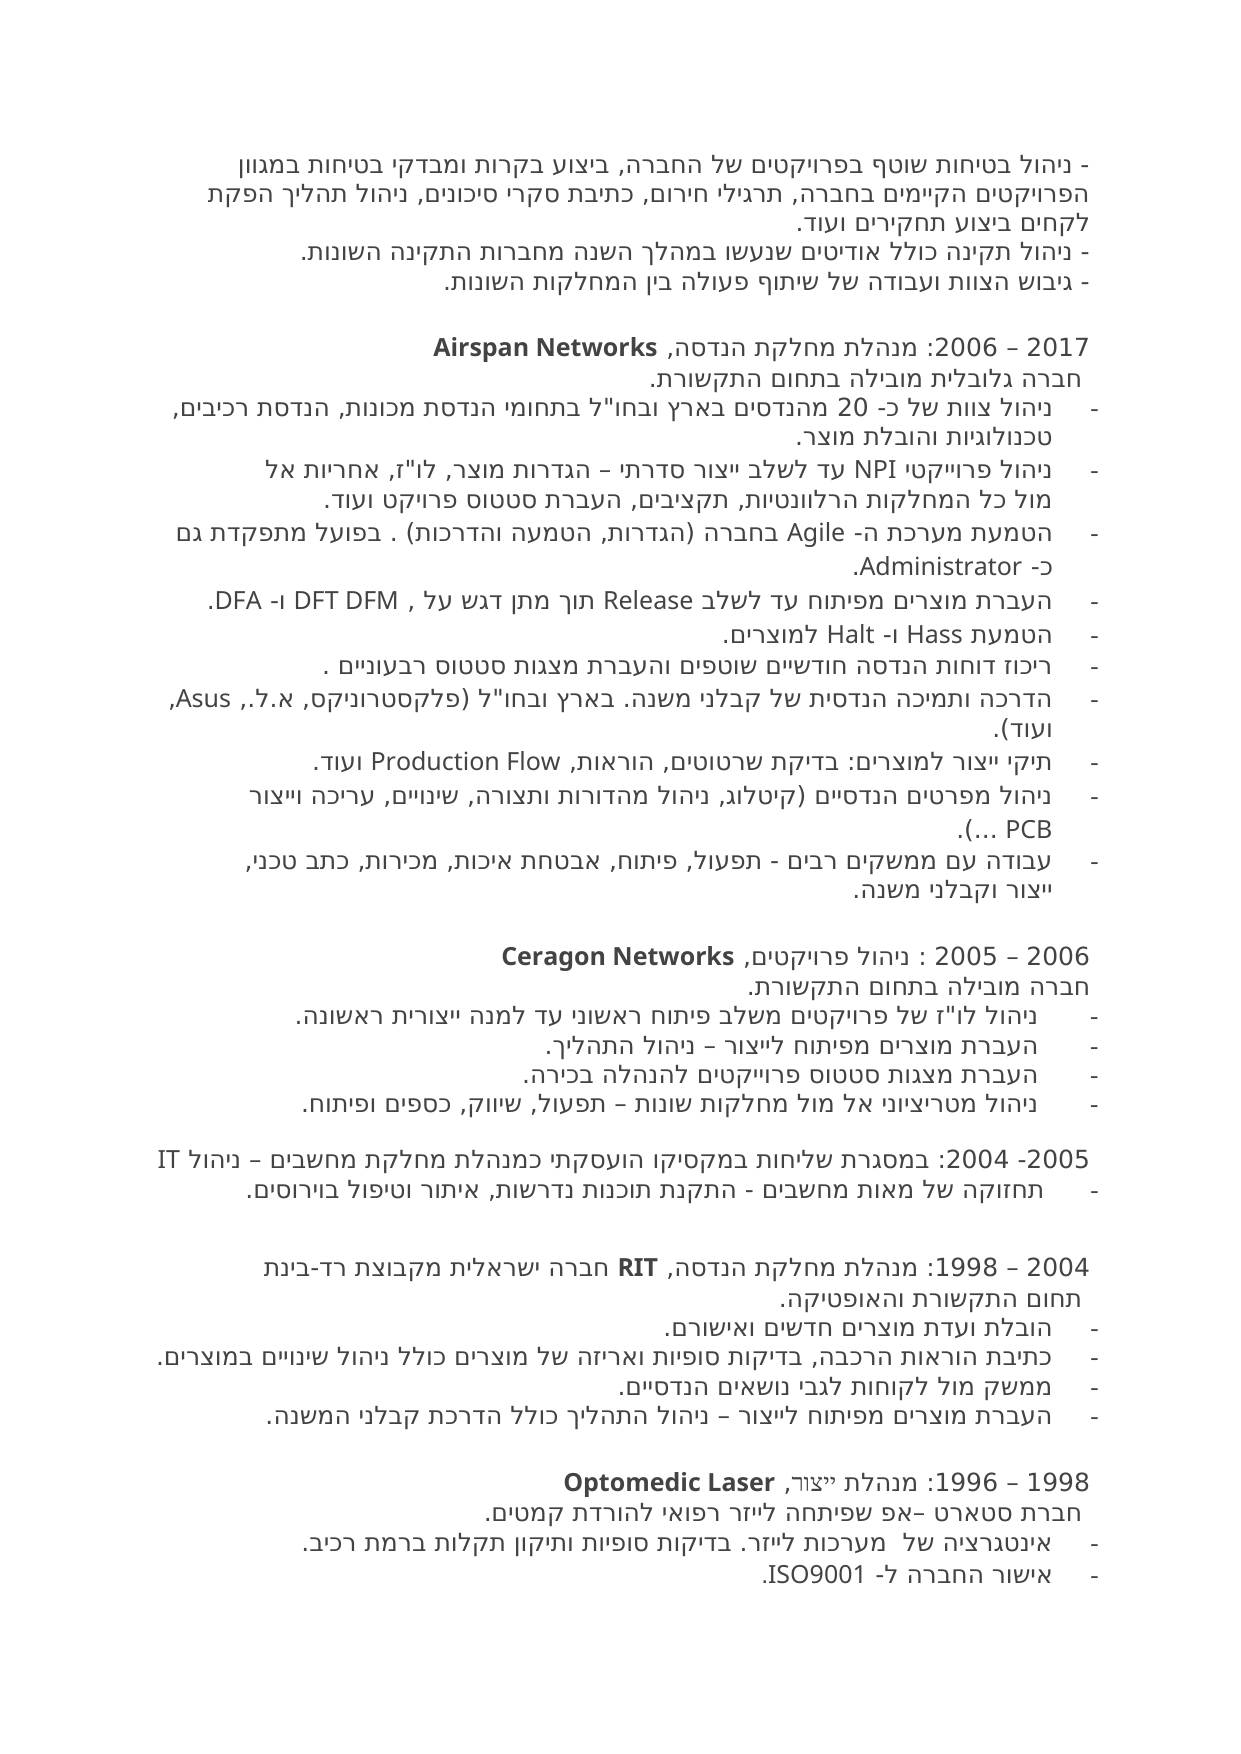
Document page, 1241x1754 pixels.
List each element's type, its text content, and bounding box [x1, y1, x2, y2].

list כתיבת הוראות הרכבה, בדיקות סופיות ואריזה של מוצרים כולל ניהול שינויים במוצרים. [150, 1342, 1090, 1372]
list הובלת ועדת מוצרים חדשים ואישורם. [150, 1313, 1090, 1342]
list ניהול פרוייקטי NPI עד לשלב ייצור סדרתי – הגדרות מוצר, לו"ז, אחריות אל מול כל המחלקות הרלוונטיות, תקציבים, העברת סטטוס פרויקט ועוד. [237, 452, 1090, 515]
text - ניהול תקינה כולל אודיטים שנעשו במהלך השנה מחברות התקינה השונות. [150, 237, 1090, 267]
list אינטגרציה של מערכות לייזר. בדיקות סופיות ותיקון תקלות ברמת רכיב. [150, 1528, 1090, 1557]
list העברת מצגות סטטוס פרוייקטים להנהלה בכירה. [150, 1060, 1090, 1089]
list העברת מוצרים מפיתוח לייצור – ניהול התהליך כולל הדרכת קבלני המשנה. [150, 1401, 1090, 1430]
list הדרכה ותמיכה הנדסית של קבלני משנה. בארץ ובחו"ל (פלקסטרוניקס, א.ל., Asus, ועוד). [150, 680, 1090, 743]
list ניהול מטריציוני אל מול מחלקות שונות – תפעול, שיווק, כספים ופיתוח. [150, 1089, 1090, 1118]
list הטמעת Hass ו- Halt למוצרים. [150, 617, 1090, 651]
text 2004 – 1998: מנהלת מחלקת הנדסה, RIT חברה ישראלית מקבוצת רד-בינת תחום התקשורת והאופטיקה. [150, 1250, 1090, 1313]
list הטמעת מערכת ה- Agile בחברה (הגדרות, הטמעה והדרכות) . בפועל מתפקדת גם כ- Administrator. [150, 515, 1090, 583]
text 2005- 2004: במסגרת שליחות במקסיקו הועסקתי כמנהלת מחלקת מחשבים – ניהול IT [150, 1141, 1090, 1175]
text - ניהול בטיחות שוטף בפרויקטים של החברה, ביצוע בקרות ומבדקי בטיחות במגוון הפרויקטים הקיימים בחברה, תרגילי חירום, כתיבת סקרי סיכונים, ניהול תהליך הפקת לקחים ביצוע תחקירים ועוד. [150, 150, 1090, 237]
list תיקי ייצור למוצרים: בדיקת שרטוטים, הוראות, Production Flow ועוד. [200, 743, 1090, 778]
list ניהול מפרטים הנדסיים (קיטלוג, ניהול מהדורות ותצורה, שינויים, עריכה וייצור PCB ...). [200, 778, 1090, 846]
list תחזוקה של מאות מחשבים - התקנת תוכנות נדרשות, איתור וטיפול בוירוסים. [150, 1175, 1090, 1204]
list עבודה עם ממשקים רבים - תפעול, פיתוח, אבטחת איכות, מכירות, כתב טכני, ייצור וקבלני משנה. [200, 846, 1090, 904]
list אישור החברה ל- ISO9001. [150, 1557, 1090, 1591]
text - גיבוש הצוות ועבודה של שיתוף פעולה בין המחלקות השונות. [150, 267, 1090, 296]
list העברת מוצרים מפיתוח עד לשלב Release תוך מתן דגש על , DFT DFM ו- DFA. [150, 583, 1090, 617]
list העברת מוצרים מפיתוח לייצור – ניהול התהליך. [150, 1031, 1090, 1060]
text 2006 – 2005 : ניהול פרויקטים, Ceragon Networks חברה מובילה בתחום התקשורת. [150, 938, 1090, 1001]
list ריכוז דוחות הנדסה חודשיים שוטפים והעברת מצגות סטטוס רבעוניים . [150, 651, 1090, 680]
list ניהול צוות של כ- 20 מהנדסים בארץ ובחו"ל בתחומי הנדסת מכונות, הנדסת רכיבים, טכנולוגיות והובלת מוצר. [150, 393, 1090, 452]
text 2017 – 2006: מנהלת מחלקת הנדסה, Airspan Networks חברה גלובלית מובילה בתחום התקשורת. [150, 330, 1090, 393]
text 1998 – 1996: מנהלת ייצור, Optomedic Laser חברת סטארט –אפ שפיתחה לייזר רפואי להורדת קמטים. [150, 1464, 1090, 1528]
list ממשק מול לקוחות לגבי נושאים הנדסיים. [150, 1372, 1090, 1401]
list ניהול לו"ז של פרויקטים משלב פיתוח ראשוני עד למנה ייצורית ראשונה. [150, 1001, 1090, 1031]
